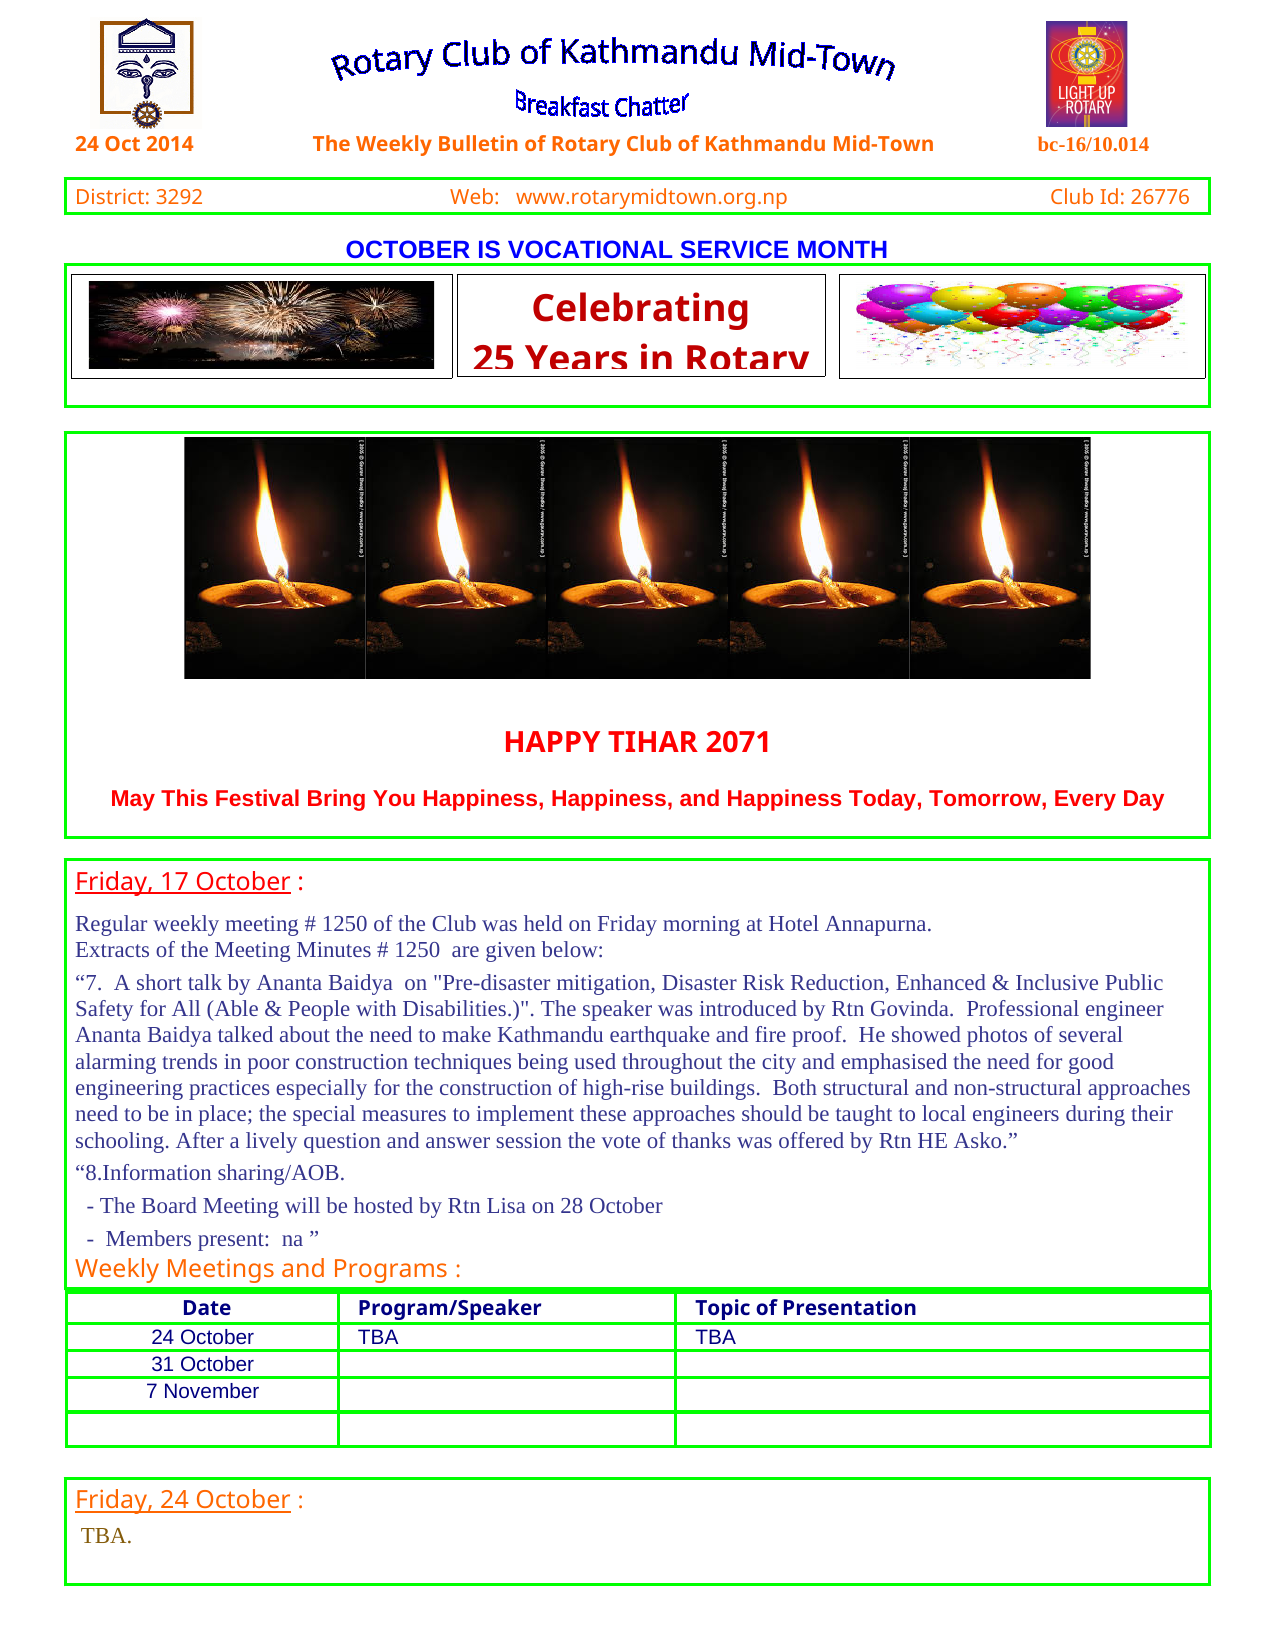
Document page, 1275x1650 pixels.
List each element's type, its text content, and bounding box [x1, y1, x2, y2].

table_cell [677, 1379, 1209, 1410]
text May This Festival Bring You Happiness, Happiness, and Happiness Today, Tomorrow, Every Day [75, 785, 1200, 812]
table_cell [340, 1352, 674, 1376]
picture [856, 281, 1188, 369]
table_cell 31 October [68, 1352, 337, 1376]
table_cell TBA [677, 1325, 1209, 1349]
text - The Board Meeting will be hosted by Rtn Lisa on 28 October [67, 1187, 1208, 1218]
picture [90, 17, 203, 129]
subtitle Weekly Meetings and Programs : [67, 1246, 1208, 1287]
text Friday, 17 October : [67, 861, 1208, 897]
table_cell TBA [340, 1325, 674, 1349]
text Friday, 24 October : [67, 1480, 1208, 1516]
picture [184, 437, 1091, 679]
table_cell [677, 1352, 1209, 1376]
text Regular weekly meeting # 1250 of the Club was held on Friday morning at Hotel Annapurna. [67, 904, 1208, 936]
table_header Topic of Presentation [677, 1294, 1209, 1322]
table_cell [68, 1414, 337, 1445]
text Extracts of the Meeting Minutes # 1250 are given below: [75, 936, 1200, 962]
text OCTOBER IS VOCATIONAL SERVICE MONTH [75, 234, 1200, 263]
text 24 Oct 2014 The Weekly Bulletin of Rotary Club of Kathmandu Mid-Town bc-16/10.014 [75, 105, 1200, 157]
table_cell [677, 1414, 1209, 1445]
table_cell 24 October [68, 1325, 337, 1349]
text District: 3292 Web: www.rotarymidtown.org.np Club Id: 26776 [67, 180, 1208, 212]
table_cell [340, 1414, 674, 1445]
text “7. A short talk by Ananta Baidya on "Pre-disaster mitigation, Disaster Risk Reduction, Enhanced & Inclusive Public Safety for All (Able & People with Disabilities.)". The speaker was introduced by Rtn Govinda. Professional engineer Ananta Baidya talked about the need to make Kathmandu earthquake and fire proof. He showed photos of several alarming trends in poor construction techniques being used throughout the city and emphasised the need for good engineering practices especially for the construction of high-rise buildings. Both structural and non-structural approaches need to be in place; the special measures to implement these approaches should be taught to local engineers during their schooling. After a lively question and answer session the vote of thanks was offered by Rtn HE Asko.” [67, 963, 1208, 1153]
text “8.Information sharing/AOB. [67, 1154, 1208, 1186]
table_cell 7 November [68, 1379, 337, 1410]
text HAPPY TIHAR 2071 [75, 722, 1200, 761]
text TBA. [67, 1517, 1208, 1548]
picture [88, 281, 435, 369]
table_header Date [68, 1294, 337, 1322]
text - Members present: na ” [67, 1219, 1208, 1246]
table_cell [340, 1379, 674, 1410]
table_header Program/Speaker [340, 1294, 674, 1322]
